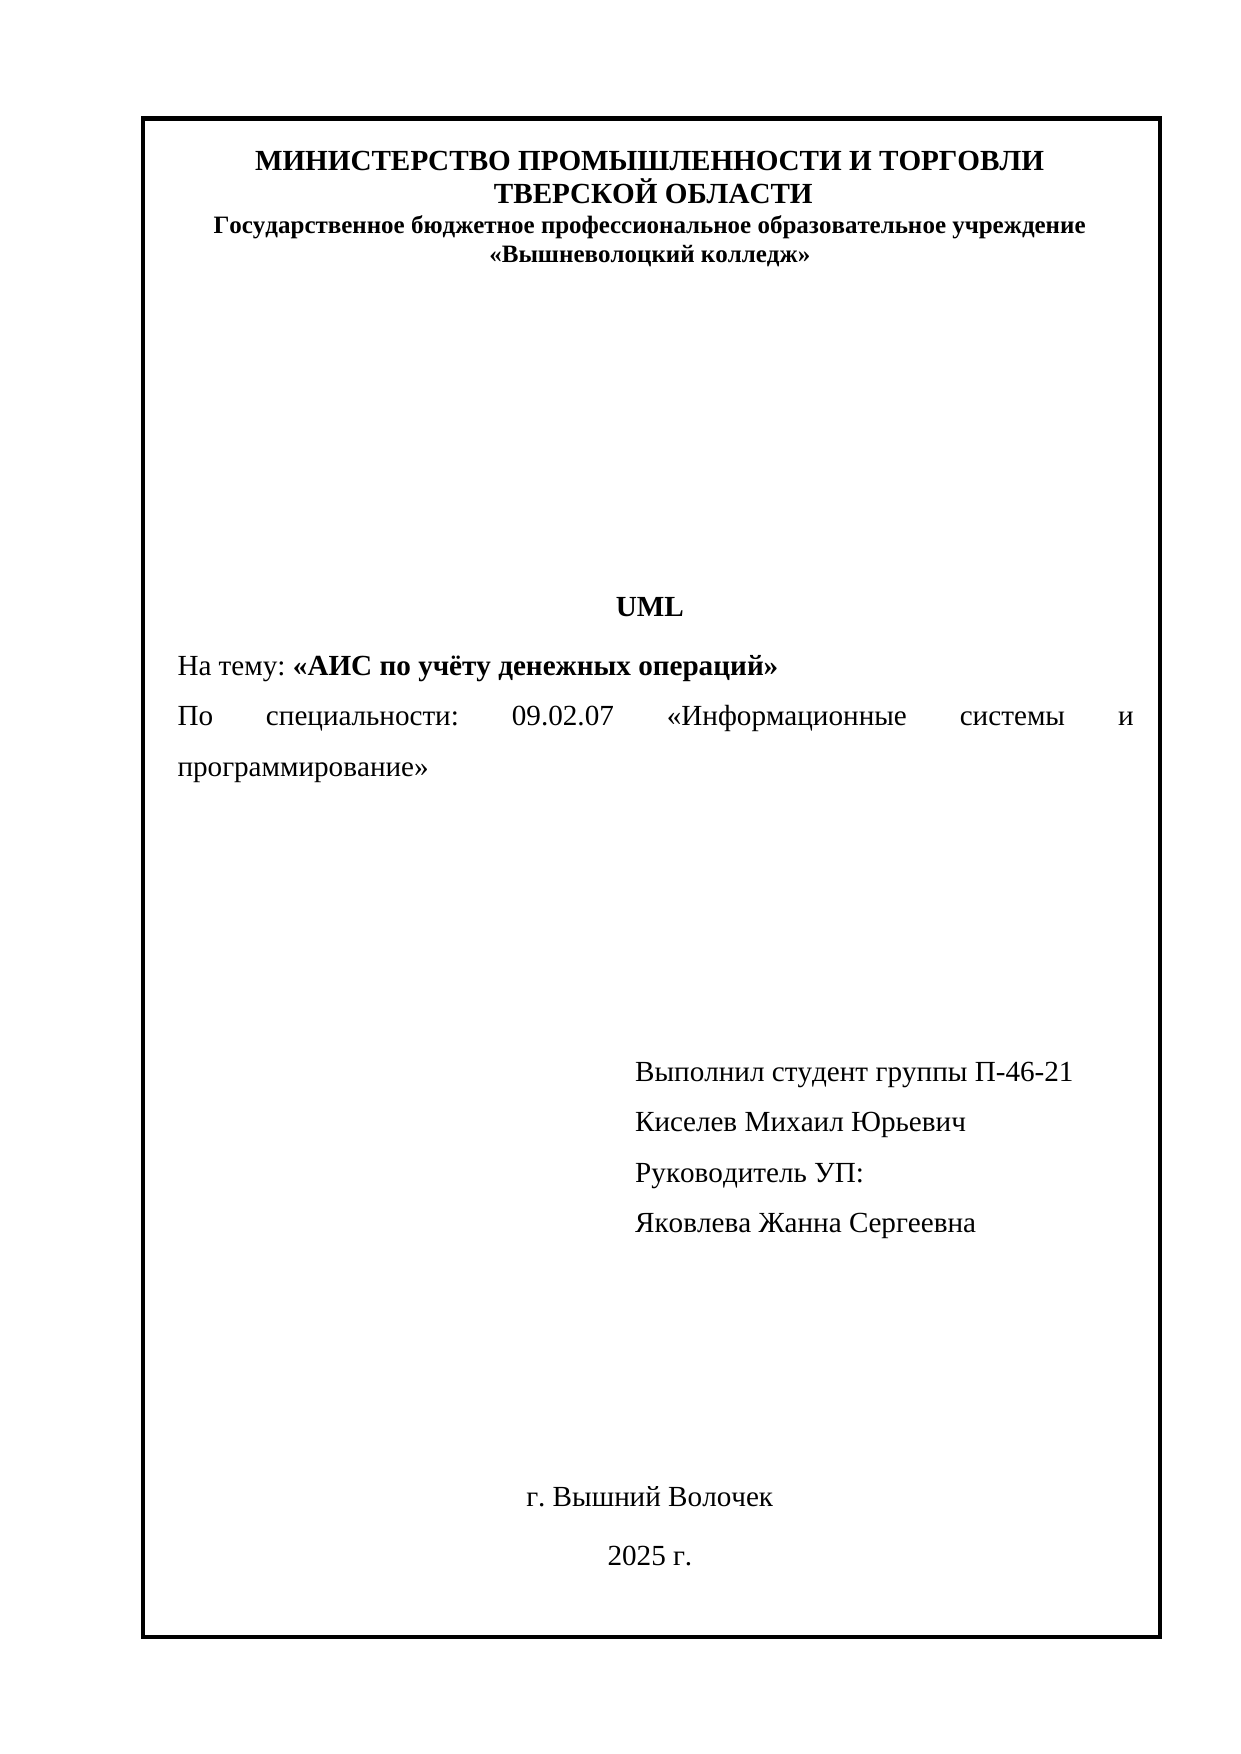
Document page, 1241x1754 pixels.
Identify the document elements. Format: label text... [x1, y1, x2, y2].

text Государственное бюджетное профессиональное образовательное учреждение [148, 210, 1152, 239]
text UML [148, 589, 1152, 622]
text МИНИСТЕРСТВО ПРОМЫШЛЕННОСТИ И ТОРГОВЛИ [148, 143, 1152, 177]
text г. Вышний Волочек [148, 1479, 1152, 1512]
text 2025 г. [148, 1538, 1152, 1572]
text Выполнил студент группы П-46-21 [635, 1054, 1152, 1088]
text На тему: «АИС по учёту денежных операций» [177, 648, 1134, 682]
text «Вышневолоцкий колледж» [148, 239, 1152, 268]
text По специальности: 09.02.07 «Информационные системы и программирование» [177, 698, 1134, 782]
text Яковлева Жанна Сергеевна [635, 1205, 1152, 1239]
text ТВЕРСКОЙ ОБЛАСТИ [148, 177, 1152, 210]
text Руководитель УП: [635, 1155, 1152, 1188]
text Киселев Михаил Юрьевич [635, 1104, 1152, 1138]
